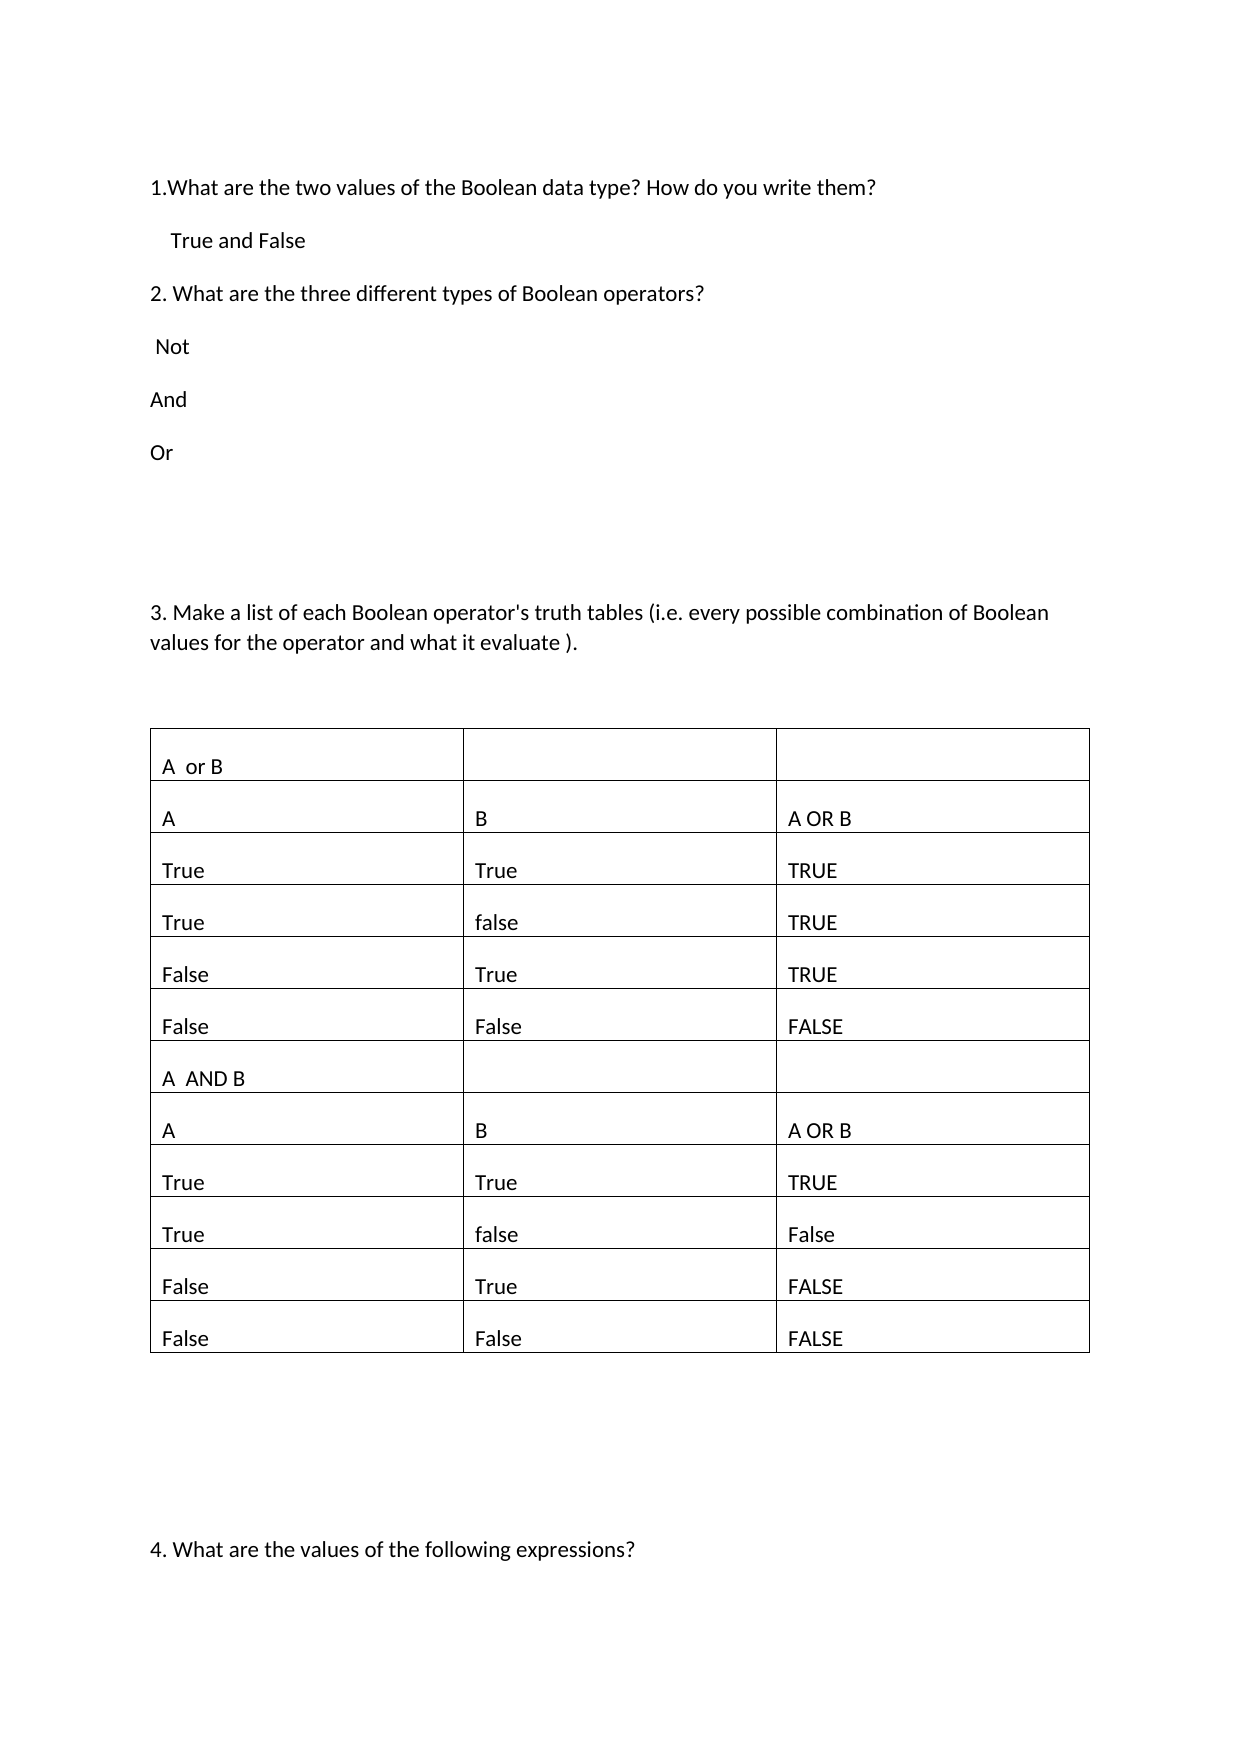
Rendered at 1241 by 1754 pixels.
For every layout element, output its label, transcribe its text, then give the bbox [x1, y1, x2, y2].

table_cell False [151, 1249, 463, 1300]
table_cell [464, 1041, 776, 1092]
text 4. What are the values of the following expressions? [150, 1535, 1090, 1563]
table_cell TRUE [777, 885, 1089, 936]
text 1.What are the two values of the Boolean data type? How do you write them? [150, 173, 1090, 201]
table_cell B [464, 1093, 776, 1144]
table_cell True [464, 1249, 776, 1300]
text 3. Make a list of each Boolean operator's truth tables (i.e. every possible combination of Boolean values for the operator and what it evaluate ). [150, 598, 1090, 656]
table_cell False [151, 989, 463, 1040]
table_cell FALSE [777, 1301, 1089, 1352]
table_cell B [464, 781, 776, 832]
table_cell A OR B [777, 781, 1089, 832]
text True and False [150, 226, 1090, 254]
table_cell TRUE [777, 937, 1089, 988]
table_header A or B [151, 729, 463, 780]
table_cell False [464, 1301, 776, 1352]
table_cell FALSE [777, 1249, 1089, 1300]
table_header [777, 729, 1089, 780]
table_header [464, 729, 776, 780]
table_cell TRUE [777, 833, 1089, 884]
table_cell A [151, 1093, 463, 1144]
table_cell TRUE [777, 1145, 1089, 1196]
table_cell A AND B [151, 1041, 463, 1092]
text Or [150, 438, 1090, 467]
table_cell True [151, 1197, 463, 1248]
table_cell [777, 1041, 1089, 1092]
table_cell True [151, 833, 463, 884]
table_cell False [151, 937, 463, 988]
table_cell True [464, 833, 776, 884]
table_cell True [151, 885, 463, 936]
table_cell False [777, 1197, 1089, 1248]
text Not [150, 332, 1090, 360]
table_cell True [464, 937, 776, 988]
table_cell false [464, 1197, 776, 1248]
table_cell True [151, 1145, 463, 1196]
table_cell A [151, 781, 463, 832]
text 2. What are the three different types of Boolean operators? [150, 279, 1090, 307]
table_cell False [464, 989, 776, 1040]
table_cell FALSE [777, 989, 1089, 1040]
table_cell False [151, 1301, 463, 1352]
table_cell True [464, 1145, 776, 1196]
table_cell false [464, 885, 776, 936]
text And [150, 385, 1090, 413]
table_cell A OR B [777, 1093, 1089, 1144]
